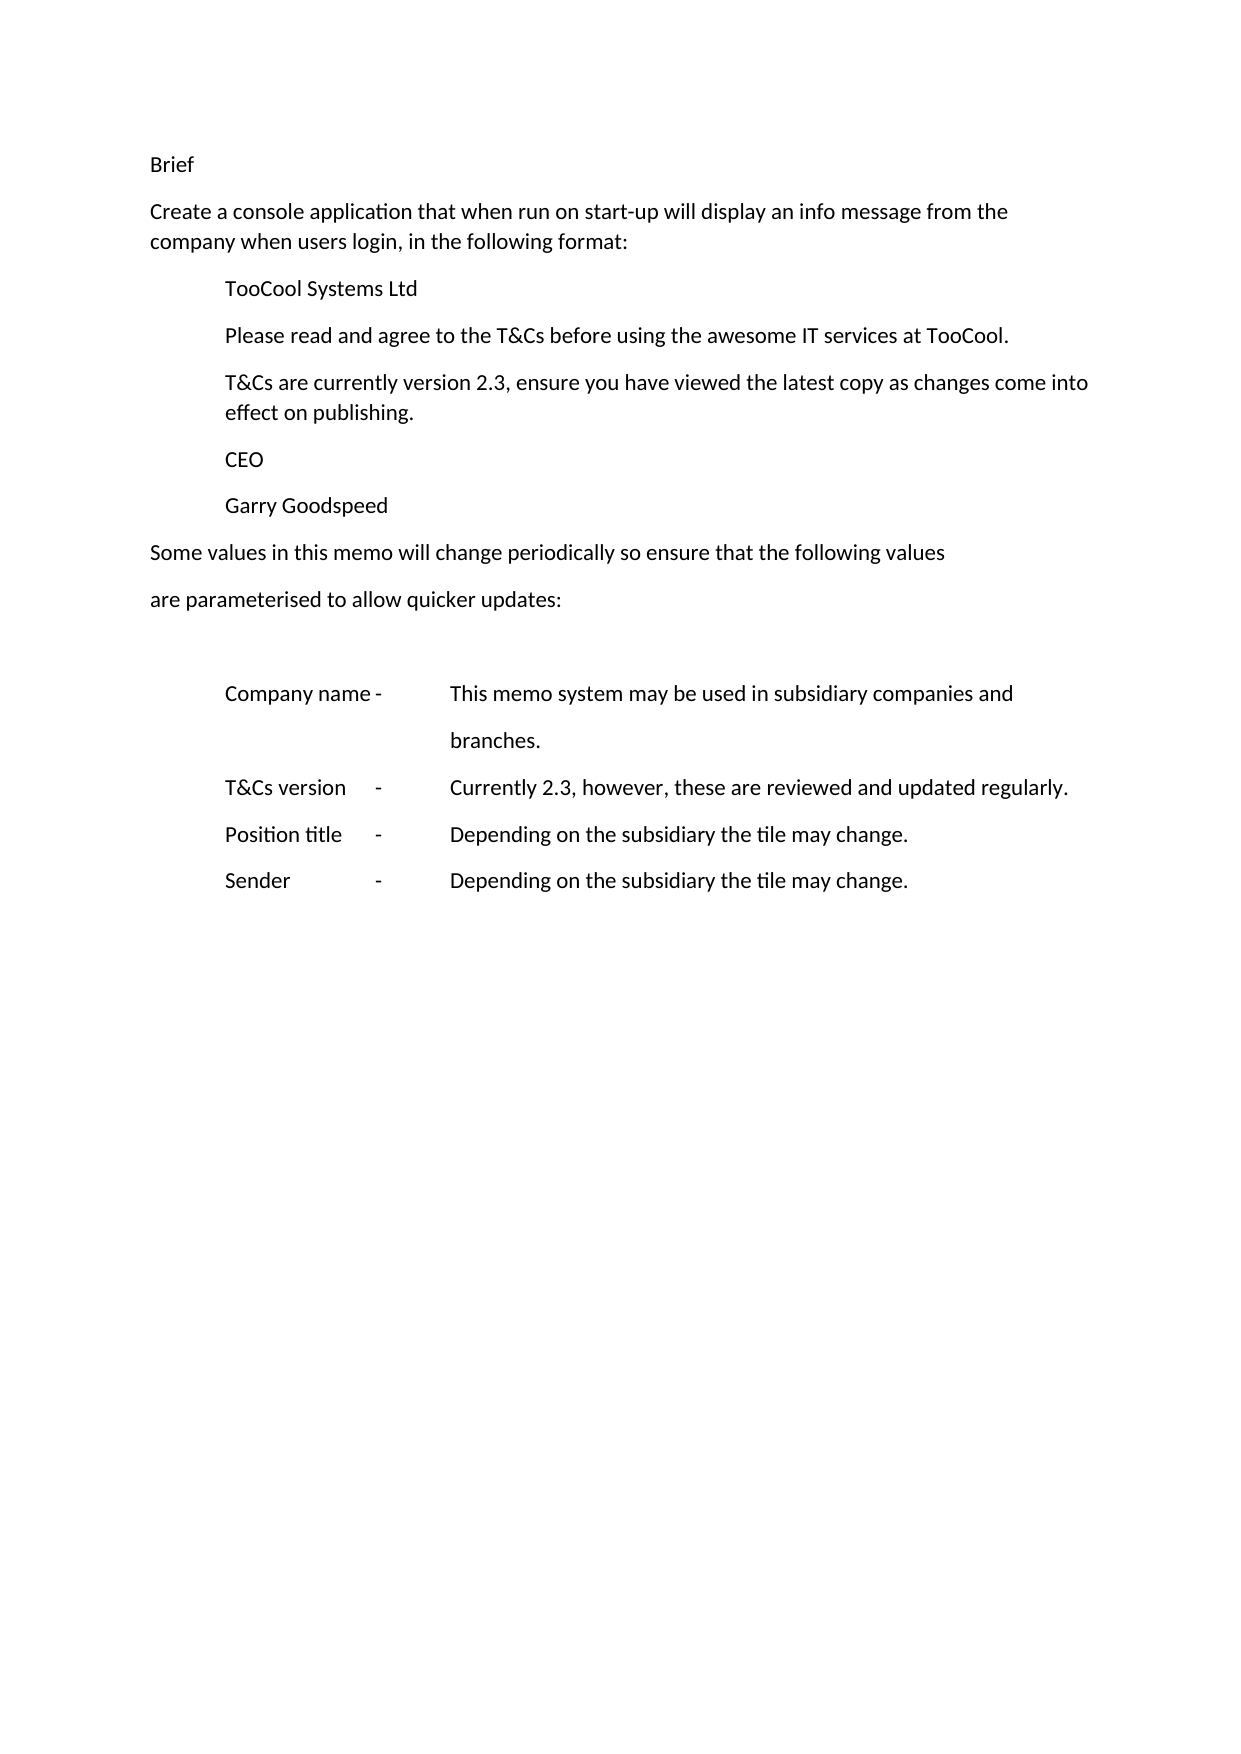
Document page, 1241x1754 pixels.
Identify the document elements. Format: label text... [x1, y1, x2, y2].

text branches. [375, 726, 1090, 754]
text Create a console application that when run on start-up will display an info message from the company when users login, in the following format: [150, 197, 1090, 255]
text T&Cs version - Currently 2.3, however, these are reviewed and updated regularly. [150, 773, 1090, 801]
text T&Cs are currently version 2.3, ensure you have viewed the latest copy as changes come into effect on publishing. [225, 368, 1090, 426]
text Please read and agree to the T&Cs before using the awesome IT services at TooCool. [150, 321, 1090, 349]
text CEO [150, 445, 1090, 473]
text are parameterised to allow quicker updates: [150, 585, 1090, 613]
text TooCool Systems Ltd [150, 274, 1090, 302]
text Some values in this memo will change periodically so ensure that the following values [150, 538, 1090, 567]
text Sender - Depending on the subsidiary the tile may change. [150, 867, 1090, 895]
text Position title - Depending on the subsidiary the tile may change. [150, 820, 1090, 848]
text Company name - This memo system may be used in subsidiary companies and [150, 679, 1090, 707]
text Brief [150, 150, 1090, 178]
text Garry Goodspeed [150, 492, 1090, 520]
